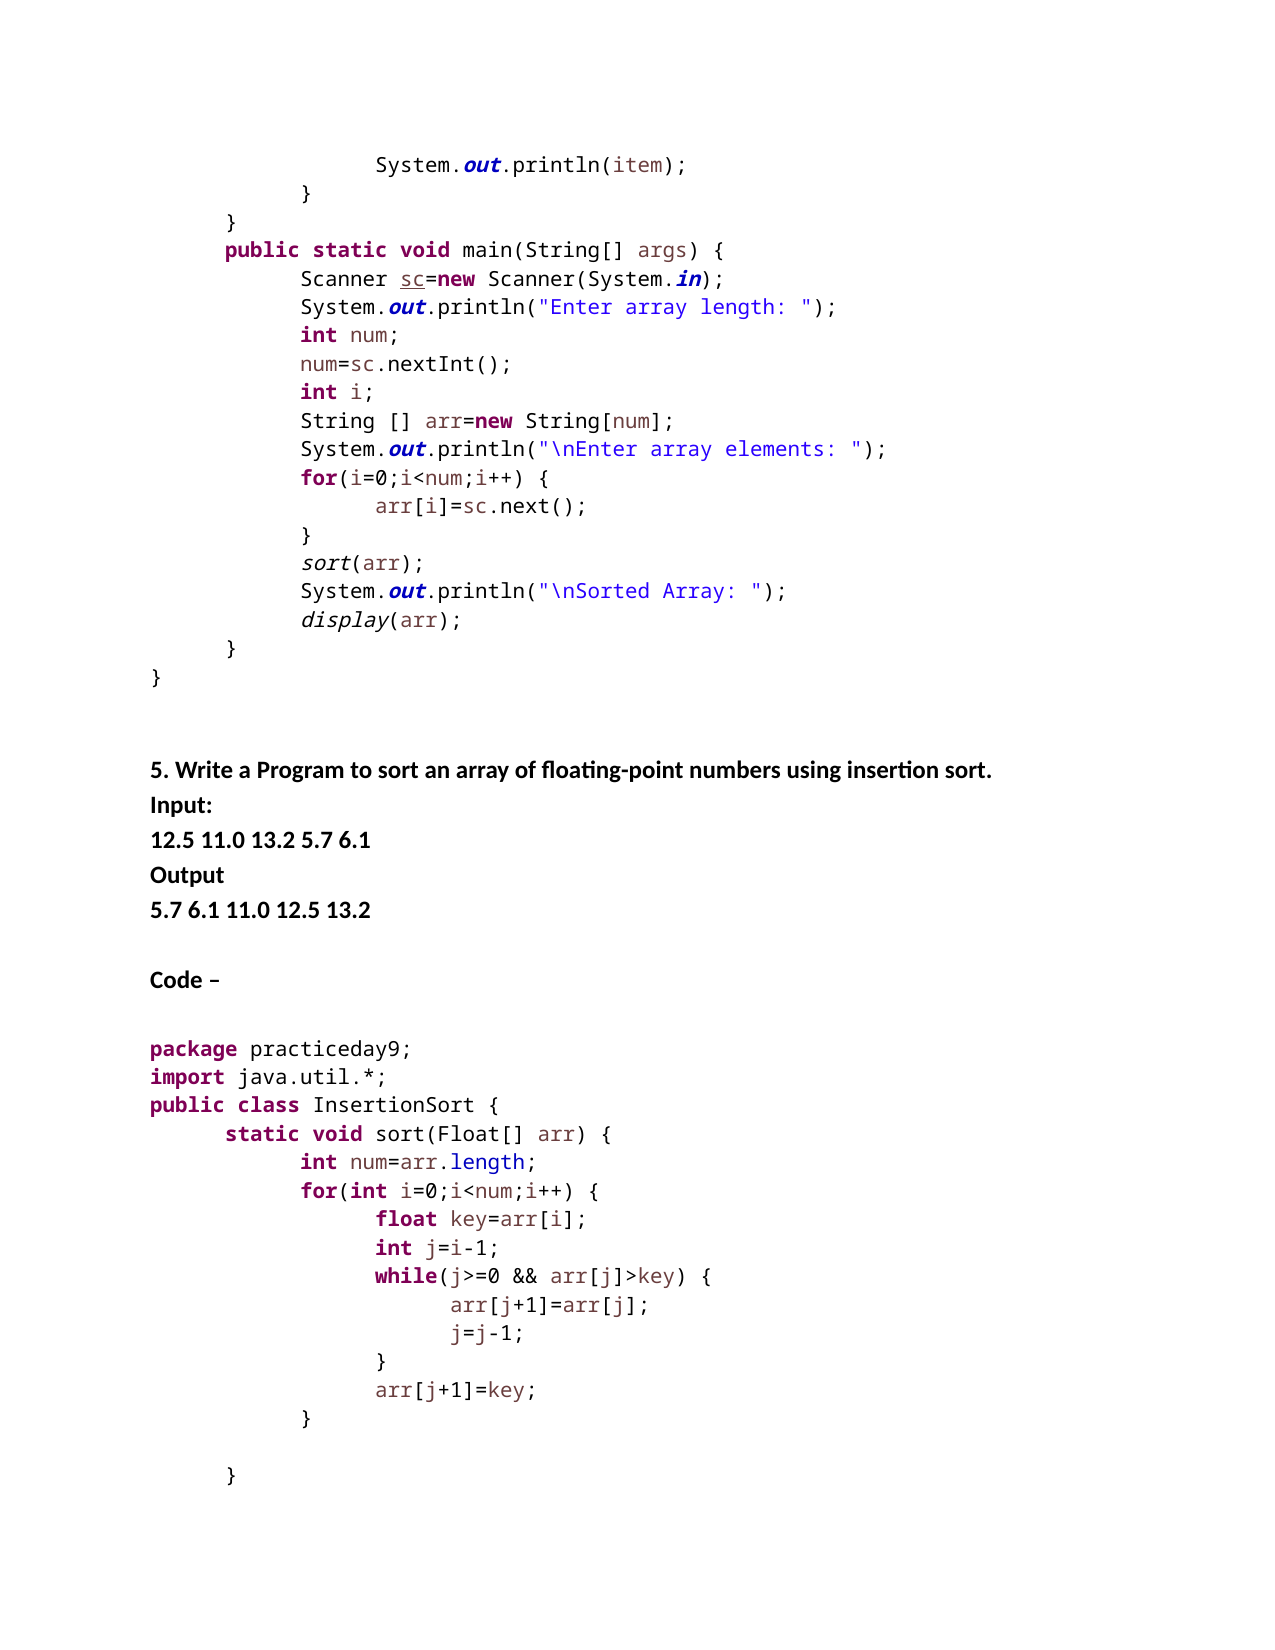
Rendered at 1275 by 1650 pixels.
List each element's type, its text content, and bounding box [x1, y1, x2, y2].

text } [150, 633, 1125, 662]
text sort(arr); [150, 548, 1125, 577]
text float key=arr[i]; [150, 1204, 1125, 1233]
text int num=arr.length; [150, 1147, 1125, 1176]
text num=sc.nextInt(); [150, 349, 1125, 377]
text public class InsertionSort { [150, 1091, 1125, 1119]
text int j=i-1; [150, 1233, 1125, 1261]
text static void sort(Float[] arr) { [150, 1119, 1125, 1147]
text j=j-1; [150, 1318, 1125, 1347]
text Output [150, 859, 1125, 889]
text display(arr); [150, 605, 1125, 633]
text } [150, 1461, 1125, 1489]
text int i; [150, 377, 1125, 406]
text arr[i]=sc.next(); [150, 491, 1125, 520]
text } [150, 178, 1125, 207]
text arr[j+1]=arr[j]; [150, 1290, 1125, 1318]
text } [150, 1403, 1125, 1432]
text 5.7 6.1 11.0 12.5 13.2 [150, 894, 1125, 924]
text int num; [150, 321, 1125, 349]
text System.out.println(item); [150, 150, 1125, 178]
text Input: [150, 789, 1125, 819]
text } [150, 520, 1125, 548]
text 12.5 11.0 13.2 5.7 6.1 [150, 824, 1125, 854]
text for(i=0;i<num;i++) { [150, 463, 1125, 491]
text for(int i=0;i<num;i++) { [150, 1176, 1125, 1204]
text } [150, 662, 1125, 690]
text } [150, 1347, 1125, 1375]
text arr[j+1]=key; [150, 1375, 1125, 1403]
text System.out.println("\nSorted Array: "); [150, 577, 1125, 605]
text 5. Write a Program to sort an array of floating-point numbers using insertion sort. [150, 754, 1125, 784]
text Scanner sc=new Scanner(System.in); [150, 264, 1125, 292]
text System.out.println("\nEnter array elements: "); [150, 434, 1125, 463]
text Code – [150, 964, 1125, 994]
text System.out.println("Enter array length: "); [150, 292, 1125, 321]
text while(j>=0 && arr[j]>key) { [150, 1261, 1125, 1290]
text String [] arr=new String[num]; [150, 406, 1125, 434]
text public static void main(String[] args) { [150, 235, 1125, 264]
text import java.util.*; [150, 1062, 1125, 1091]
text package practiceday9; [150, 1034, 1125, 1062]
text } [150, 207, 1125, 235]
